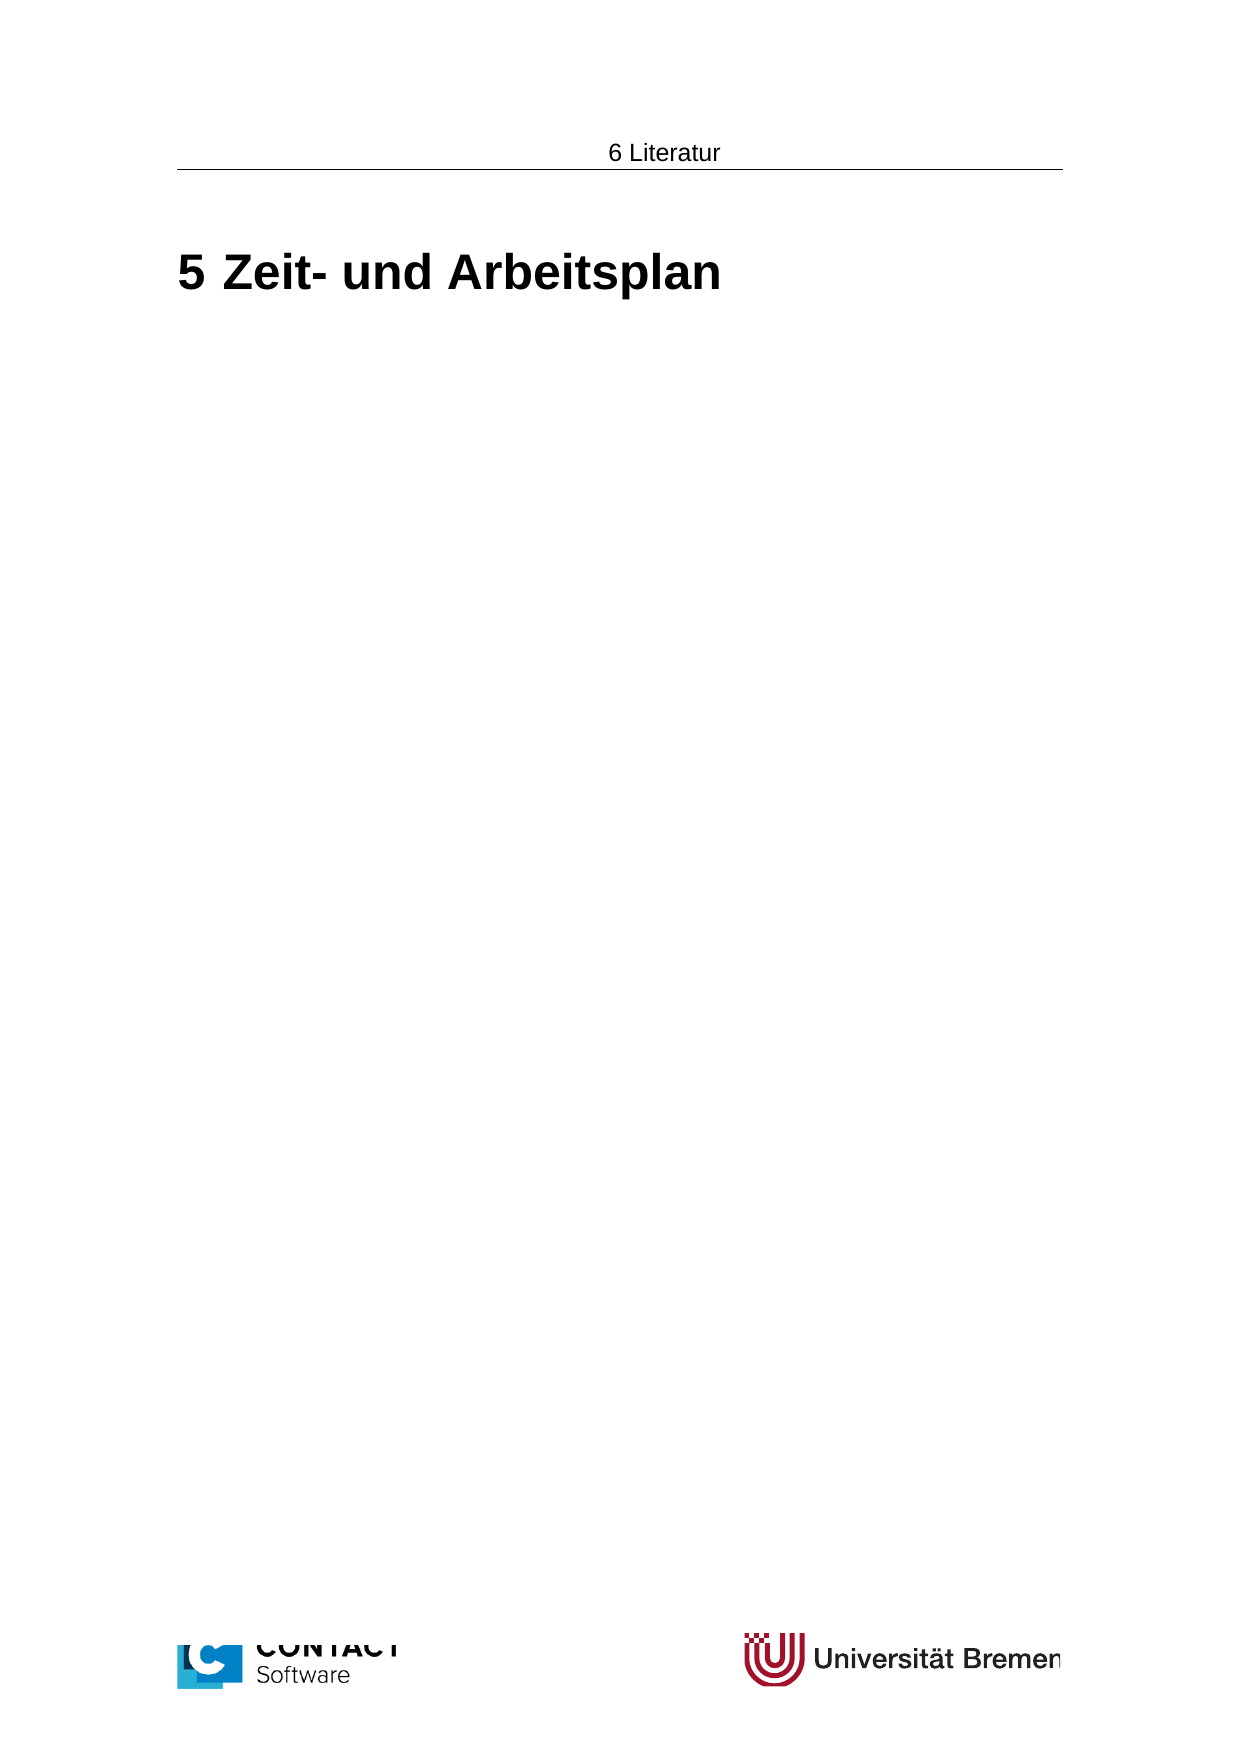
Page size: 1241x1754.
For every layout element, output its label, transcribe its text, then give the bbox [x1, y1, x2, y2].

subtitle Zeit- und Arbeitsplan [177, 242, 1063, 300]
picture [177, 1645, 401, 1689]
